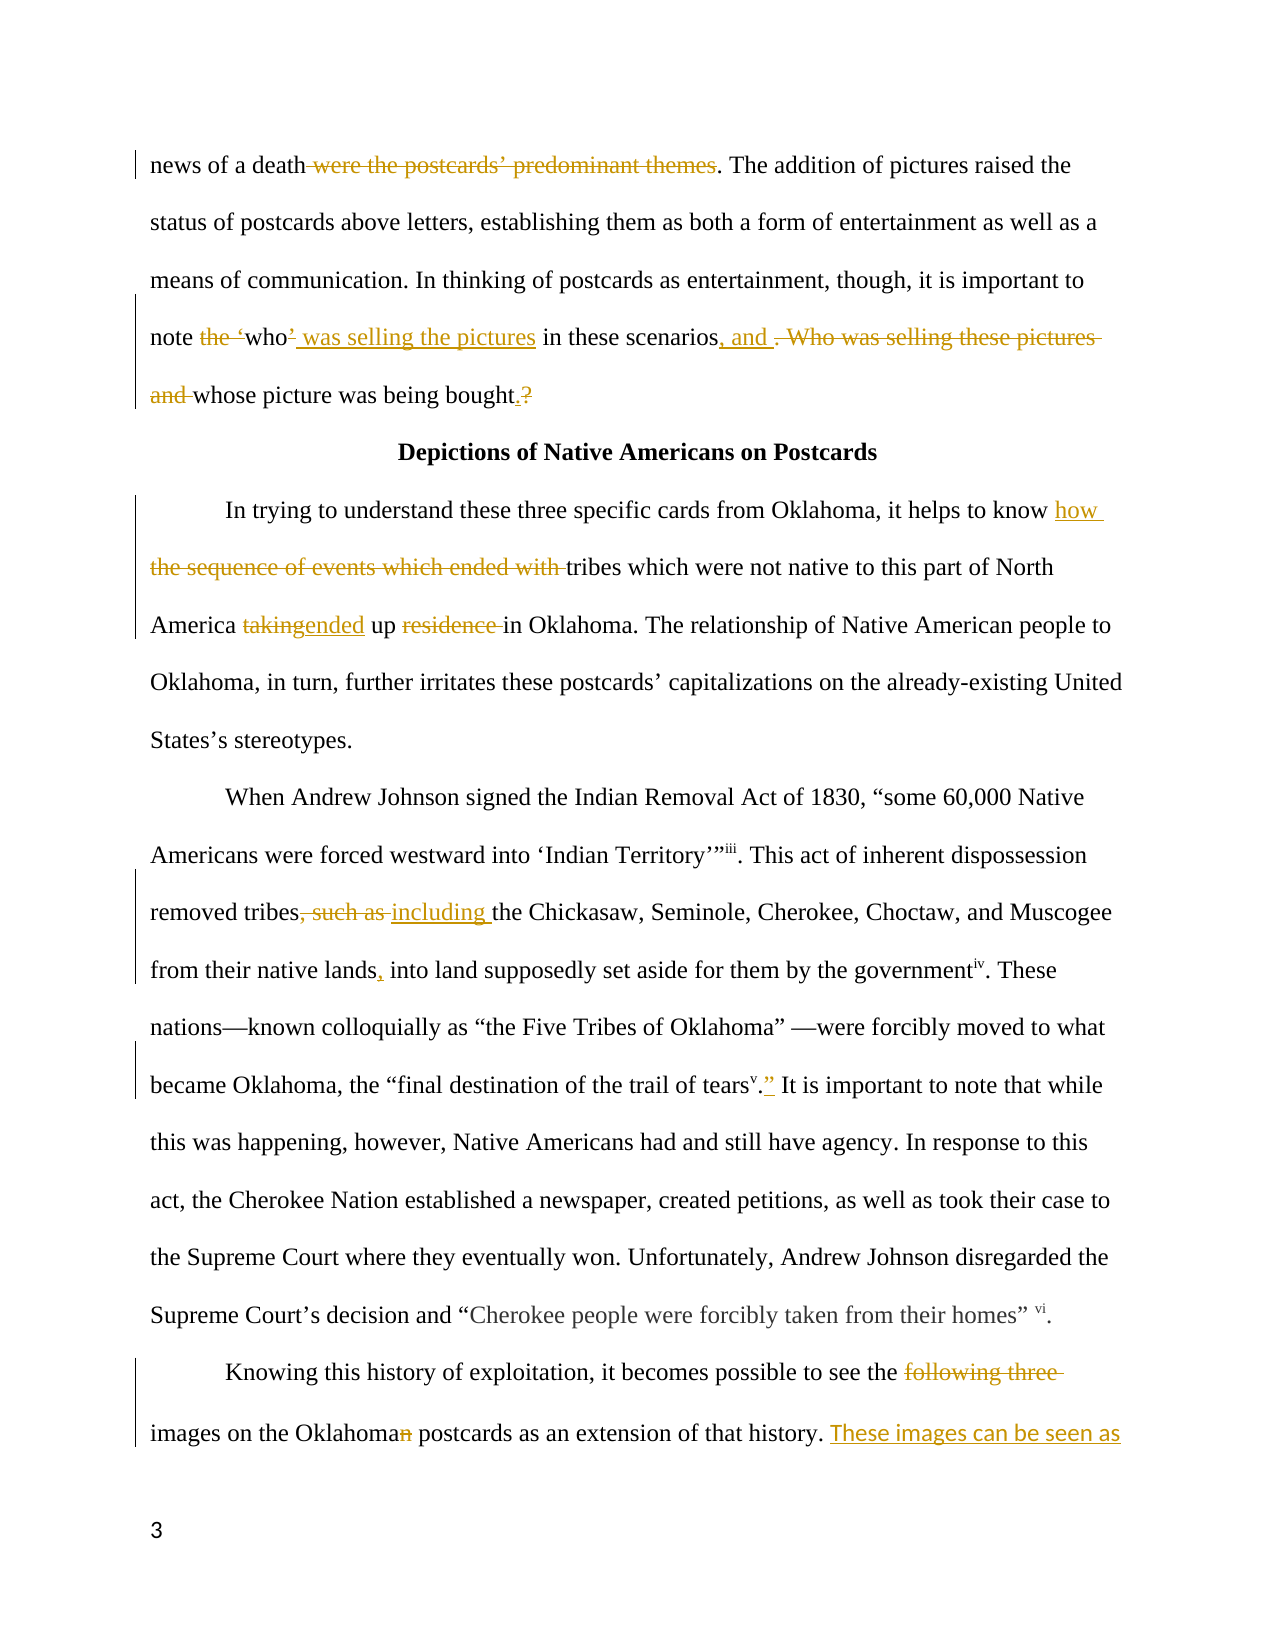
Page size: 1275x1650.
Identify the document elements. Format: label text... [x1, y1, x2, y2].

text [150, 1357, 1125, 1447]
text When Andrew Johnson signed the Indian Removal Act of 1830, “some 60,000 Native Americans were forced westward into ‘Indian Territory’”. This act of inherent dispossession removed tribesthe Chickasaw, Seminole, Cherokee, Choctaw, and Muscogee from their native lands into land supposedly set aside for them by the government. These nations—known colloquially as “the Five Tribes of Oklahoma” —were forcibly moved to what became Oklahoma, the “final destination of the trail of tears. It is important to note that while this was happening, however, Native Americans had and still have agency. In response to this act, the Cherokee Nation established a newspaper, created petitions, as well as took their case to the Supreme Court where they eventually won. Unfortunately, Andrew Johnson disregarded the Supreme Court’s decision and “Cherokee people were forcibly taken from their homes” . [150, 782, 1125, 1329]
text In trying to understand these three specific cards from Oklahoma, it helps to know tribes which were not native to this part of North America up in Oklahoma. The relationship of Native American people to Oklahoma, in turn, further irritates these postcards’ capitalizations on the already-existing United States’s stereotypes. [150, 495, 1125, 754]
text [150, 150, 1125, 409]
text Depictions of Native Americans on Postcards [150, 437, 1125, 466]
